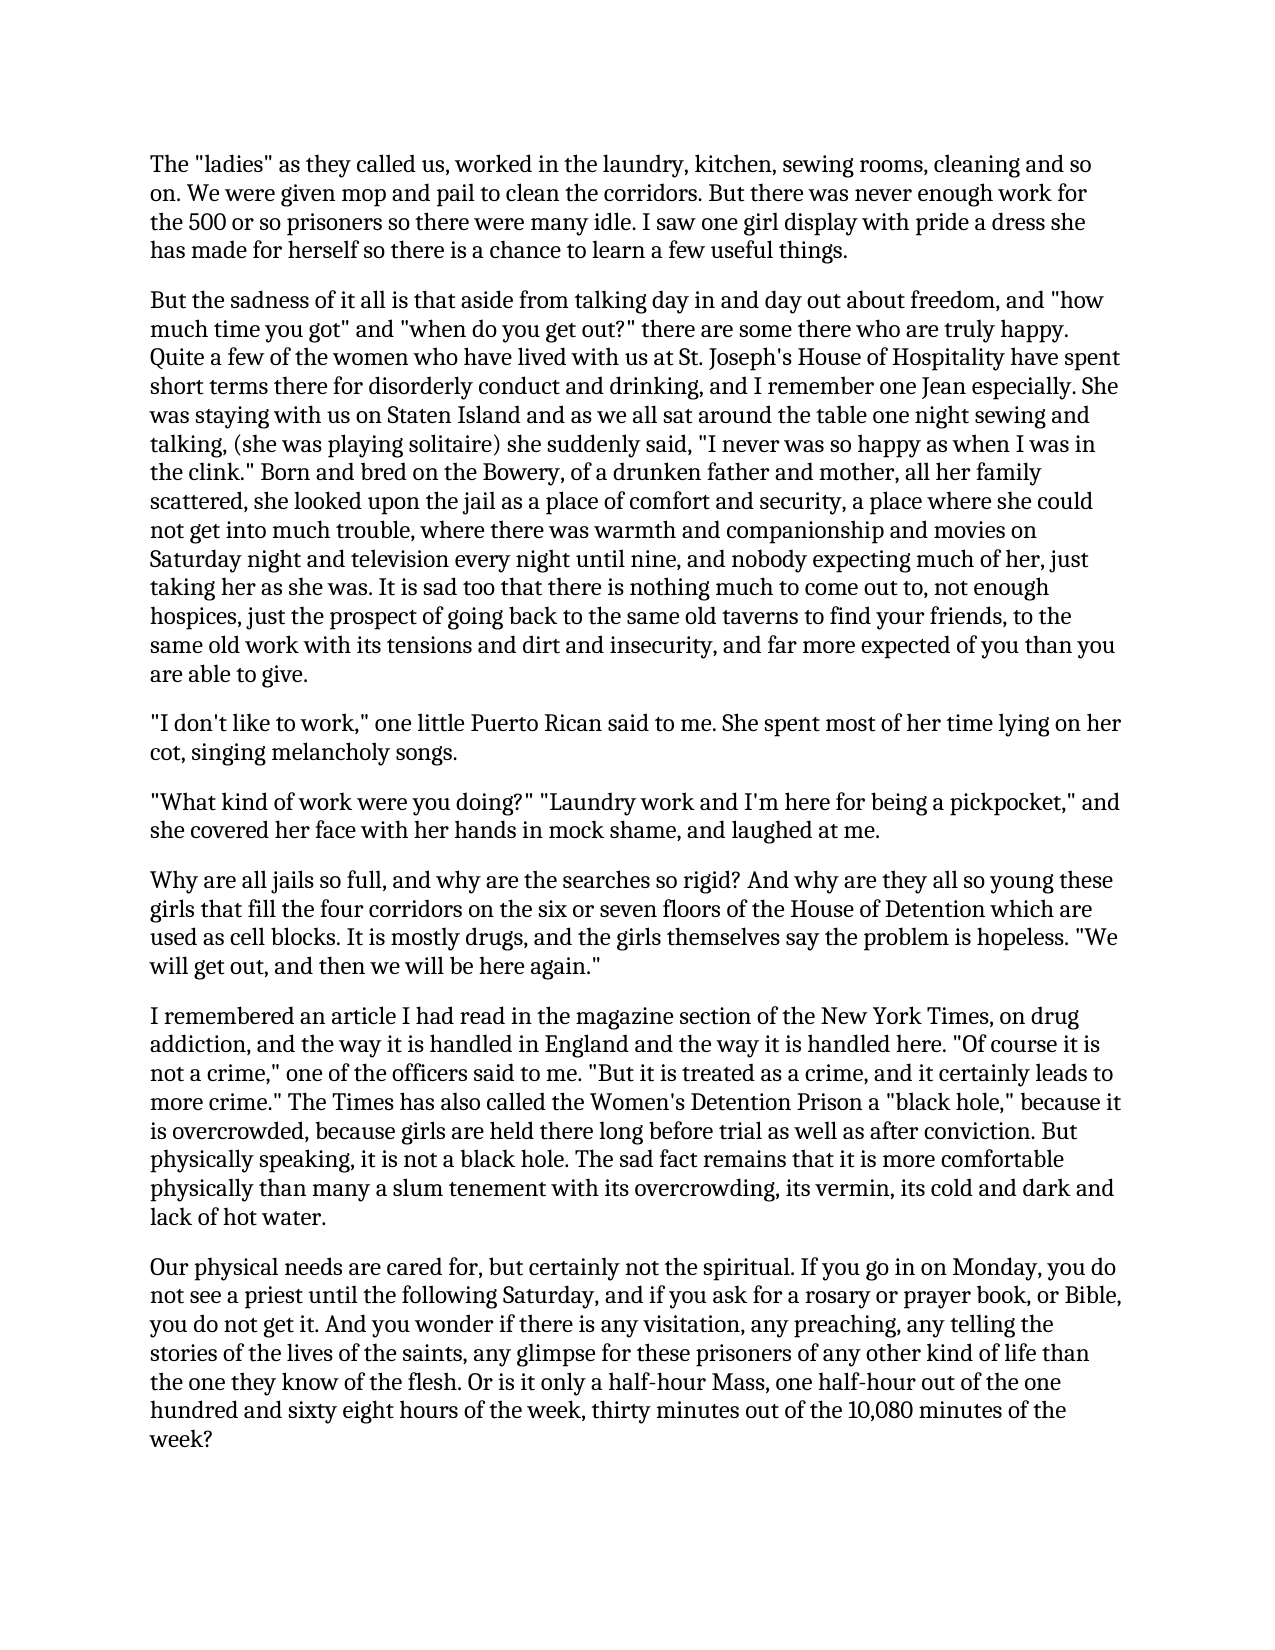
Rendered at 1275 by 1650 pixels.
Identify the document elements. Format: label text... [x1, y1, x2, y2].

text The "ladies" as they called us, worked in the laundry, kitchen, sewing rooms, cleaning and so on. We were given mop and pail to clean the corridors. But there was never enough work for the 500 or so prisoners so there were many idle. I saw one girl display with pride a dress she has made for herself so there is a chance to learn a few useful things. [150, 150, 1125, 265]
text "I don't like to work," one little Puerto Rican said to me. She spent most of her time lying on her cot, singing melancholy songs. [150, 709, 1125, 767]
text But the sadness of it all is that aside from talking day in and day out about freedom, and "how much time you got" and "when do you get out?" there are some there who are truly happy. Quite a few of the women who have lived with us at St. Joseph's House of Hospitality have spent short terms there for disorderly conduct and drinking, and I remember one Jean especially. She was staying with us on Staten Island and as we all sat around the table one night sewing and talking, (she was playing solitaire) she suddenly said, "I never was so happy as when I was in the clink." Born and bred on the Bowery, of a drunken father and mother, all her family scattered, she looked upon the jail as a place of comfort and security, a place where she could not get into much trouble, where there was warmth and companionship and movies on Saturday night and television every night until nine, and nobody expecting much of her, just taking her as she was. It is sad too that there is nothing much to come out to, not enough hospices, just the prospect of going back to the same old taverns to find your friends, to the same old work with its tensions and dirt and insecurity, and far more expected of you than you are able to give. [150, 286, 1125, 688]
text Our physical needs are cared for, but certainly not the spiritual. If you go in on Monday, you do not see a priest until the following Saturday, and if you ask for a rosary or prayer book, or Bible, you do not get it. And you wonder if there is any visitation, any preaching, any telling the stories of the lives of the saints, any glimpse for these prisoners of any other kind of life than the one they know of the flesh. Or is it only a half-hour Mass, one half-hour out of the one hundred and sixty eight hours of the week, thirty minutes out of the 10,080 minutes of the week? [150, 1252, 1125, 1454]
text Why are all jails so full, and why are the searches so rigid? And why are they all so young these girls that fill the four corridors on the six or seven floors of the House of Detention which are used as cell blocks. It is mostly drugs, and the girls themselves say the problem is hopeless. "We will get out, and then we will be here again." [150, 866, 1125, 981]
text I remembered an article I had read in the magazine section of the New York Times, on drug addiction, and the way it is handled in England and the way it is handled here. "Of course it is not a crime," one of the officers said to me. "But it is treated as a crime, and it certainly leads to more crime." The Times has also called the Women's Detention Prison a "black hole," because it is overcrowded, because girls are held there long before trial as well as after conviction. But physically speaking, it is not a black hole. The sad fact remains that it is more comfortable physically than many a slum tenement with its overcrowding, its vermin, its cold and dark and lack of hot water. [150, 1002, 1125, 1232]
text "What kind of work were you doing?" "Laundry work and I'm here for being a pickpocket," and she covered her face with her hands in mock shame, and laughed at me. [150, 787, 1125, 845]
